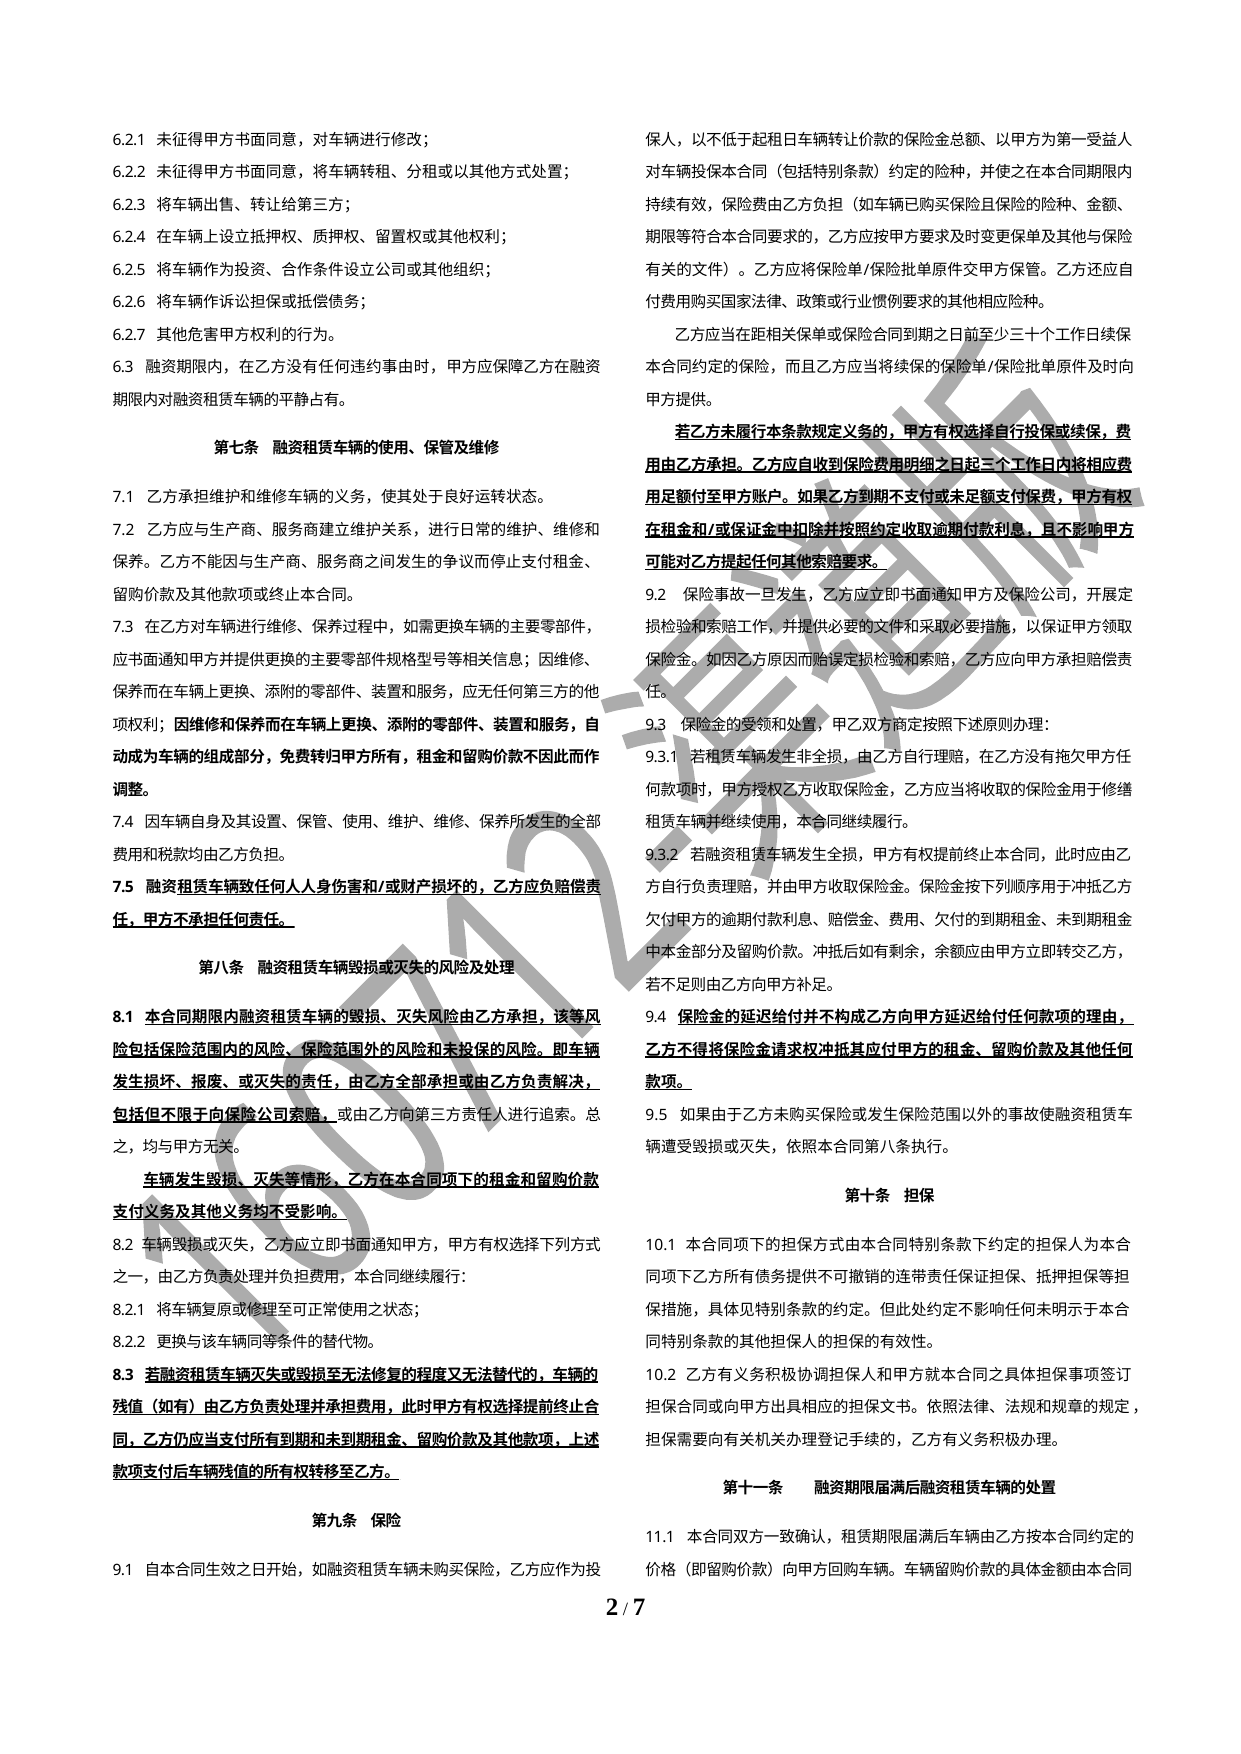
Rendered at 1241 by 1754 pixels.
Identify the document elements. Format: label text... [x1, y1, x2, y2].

text 10.1 本合同项下的担保方式由本合同特别条款下约定的担保人为本合同项下乙方所有债务提供不可撤销的连带责任保证担保、抵押担保等担保措施，具体见特别条款的约定。但此处约定不影响任何未明示于本合同特别条款的其他担保人的担保的有效性。 [645, 1227, 1132, 1357]
text 9.3 保险金的受领和处置，甲乙双方商定按照下述原则办理： [645, 707, 1134, 739]
text 6.3 融资期限内，在乙方没有任何违约事由时，甲方应保障乙方在融资期限内对融资租赁车辆的平静占有。 [112, 349, 601, 414]
list 融资租赁车辆的使用、保管及维修 [112, 431, 601, 463]
list 融资期限届满后融资租赁车辆的处置 [645, 1471, 1134, 1503]
text 8.1 本合同期限内融资租赁车辆的毁损、灭失风险由乙方承担，该等风险包括保险范围内的风险、保险范围外的风险和未投保的风险。即车辆发生损坏、报废、或灭失的责任，由乙方全部承担或由乙方负责解决，包括但不限于向保险公司索赔，或由乙方向第三方责任人进行追索。总之，均与甲方无关。 [112, 999, 601, 1162]
text 9.3.1 若租赁车辆发生非全损，由乙方自行理赔，在乙方没有拖欠甲方任何款项时，甲方授权乙方收取保险金，乙方应当将收取的保险金用于修缮租赁车辆并继续使用，本合同继续履行。 [645, 739, 1134, 837]
text 9.2 保险事故一旦发生，乙方应立即书面通知甲方及保险公司，开展定损检验和索赔工作，并提供必要的文件和采取必要措施，以保证甲方领取保险金。如因乙方原因而贻误定损检验和索赔，乙方应向甲方承担赔偿责任。 [645, 577, 1134, 707]
text 7.3 在乙方对车辆进行维修、保养过程中，如需更换车辆的主要零部件，应书面通知甲方并提供更换的主要零部件规格型号等相关信息；因维修、保养而在车辆上更换、添附的零部件、装置和服务，应无任何第三方的他项权利；因维修和保养而在车辆上更换、添附的零部件、装置和服务，自动成为车辆的组成部分，免费转归甲方所有，租金和留购价款不因此而作调整。 [112, 609, 601, 804]
text 6.2.6 将车辆作诉讼担保或抵偿债务； [112, 284, 601, 317]
text 车辆发生毁损、灭失等情形，乙方在本合同项下的租金和留购价款支付义务及其他义务均不受影响。 [112, 1162, 601, 1227]
text 8.3 若融资租赁车辆灭失或毁损至无法修复的程度又无法替代的，车辆的残值（如有）由乙方负责处理并承担费用，此时甲方有权选择提前终止合同，乙方仍应当支付所有到期和未到期租金、留购价款及其他款项，上述款项支付后车辆残值的所有权转移至乙方。 [112, 1357, 601, 1487]
text 7.5 融资租赁车辆致任何人人身伤害和/或财产损坏的，乙方应负赔偿责任，甲方不承担任何责任。 [112, 869, 601, 934]
text 7.1 乙方承担维护和维修车辆的义务，使其处于良好运转状态。 [112, 479, 601, 512]
text 8.2.2 更换与该车辆同等条件的替代物。 [112, 1324, 601, 1357]
text 9.1 自本合同生效之日开始，如融资租赁车辆未购买保险，乙方应作为投保人，以不低于起租日车辆转让价款的保险金总额、以甲方为第一受益人对车辆投保本合同（包括特别条款）约定的险种，并使之在本合同期限内持续有效，保险费由乙方负担（如车辆已购买保险且保险的险种、金额、期限等符合本合同要求的，乙方应按甲方要求及时变更保单及其他与保险有关的文件）。乙方应将保险单/保险批单原件交甲方保管。乙方还应自付费用购买国家法律、政策或行业惯例要求的其他相应险种。 [645, 122, 1134, 317]
text 乙方应当在距相关保单或保险合同到期之日前至少三十个工作日续保本合同约定的保险，而且乙方应当将续保的保险单/保险批单原件及时向甲方提供。 [645, 317, 1134, 414]
text 8.2.1 将车辆复原或修理至可正常使用之状态； [112, 1292, 601, 1324]
text 8.2 车辆毁损或灭失，乙方应立即书面通知甲方，甲方有权选择下列方式之一，由乙方负责处理并负担费用，本合同继续履行： [112, 1227, 601, 1292]
text 6.2.3 将车辆出售、转让给第三方； [112, 187, 601, 219]
text 6.2.7 其他危害甲方权利的行为。 [112, 317, 601, 349]
text 9.5 如果由于乙方未购买保险或发生保险范围以外的事故使融资租赁车辆遭受毁损或灭失，依照本合同第八条执行。 [645, 1097, 1134, 1162]
text 若乙方未履行本条款规定义务的，甲方有权选择自行投保或续保，费用由乙方承担。乙方应自收到保险费用明细之日起三个工作日内将相应费用足额付至甲方账户。如果乙方到期不支付或未足额支付保费，甲方有权在租金和/或保证金中扣除并按照约定收取逾期付款利息，且不影响甲方可能对乙方提起任何其他索赔要求。 [645, 538, 1134, 577]
text 7.4 因车辆自身及其设置、保管、使用、维护、维修、保养所发生的全部费用和税款均由乙方负担。 [112, 804, 601, 869]
text 7.2 乙方应与生产商、服务商建立维护关系，进行日常的维护、维修和保养。乙方不能因与生产商、服务商之间发生的争议而停止支付租金、留购价款及其他款项或终止本合同。 [112, 512, 601, 609]
text 11.1 本合同双方一致确认，租赁期限届满后车辆由乙方按本合同约定的价格（即留购价款）向甲方回购车辆。车辆留购价款的具体金额由本合同特别条款约定，该留购价款不因车辆的状况（包括但不限于损坏、磨损及其它不能正常使用情形等）而变更。 [645, 1519, 1134, 1584]
text 若乙方未履行本条款规定义务的，甲方有权选择自行投保或续保，费用由乙方承担。乙方应自收到保险费用明细之日起三个工作日内将相应费用足额付至甲方账户。如果乙方到期不支付或未足额支付保费，甲方有权在租金和/或保证金中扣除并按照约定收取逾期付款利息，且不影响甲方可能对乙方提起任何其他索赔要求。 [645, 414, 1134, 536]
text 10.2 乙方有义务积极协调担保人和甲方就本合同之具体担保事项签订担保合同或向甲方出具相应的担保文书。依照法律、法规和规章的规定，担保需要向有关机关办理登记手续的，乙方有义务积极办理。 [645, 1357, 1132, 1454]
text 6.2.2 未征得甲方书面同意，将车辆转租、分租或以其他方式处置； [112, 154, 601, 187]
list 融资租赁车辆毁损或灭失的风险及处理 [112, 951, 601, 983]
text 6.2.4 在车辆上设立抵押权、质押权、留置权或其他权利； [112, 219, 601, 252]
list 保险 [112, 1503, 601, 1536]
text 6.2.1 未征得甲方书面同意，对车辆进行修改； [112, 122, 601, 154]
list 担保 [645, 1178, 1134, 1211]
text 9.3.2 若融资租赁车辆发生全损，甲方有权提前终止本合同，此时应由乙方自行负责理赔，并由甲方收取保险金。保险金按下列顺序用于冲抵乙方欠付甲方的逾期付款利息、赔偿金、费用、欠付的到期租金、未到期租金中本金部分及留购价款。冲抵后如有剩余，余额应由甲方立即转交乙方，若不足则由乙方向甲方补足。 [645, 837, 1134, 999]
text 6.2.5 将车辆作为投资、合作条件设立公司或其他组织； [112, 252, 601, 284]
text 9.4 保险金的延迟给付并不构成乙方向甲方延迟给付任何款项的理由，乙方不得将保险金请求权冲抵其应付甲方的租金、留购价款及其他任何款项。 [645, 999, 1134, 1097]
